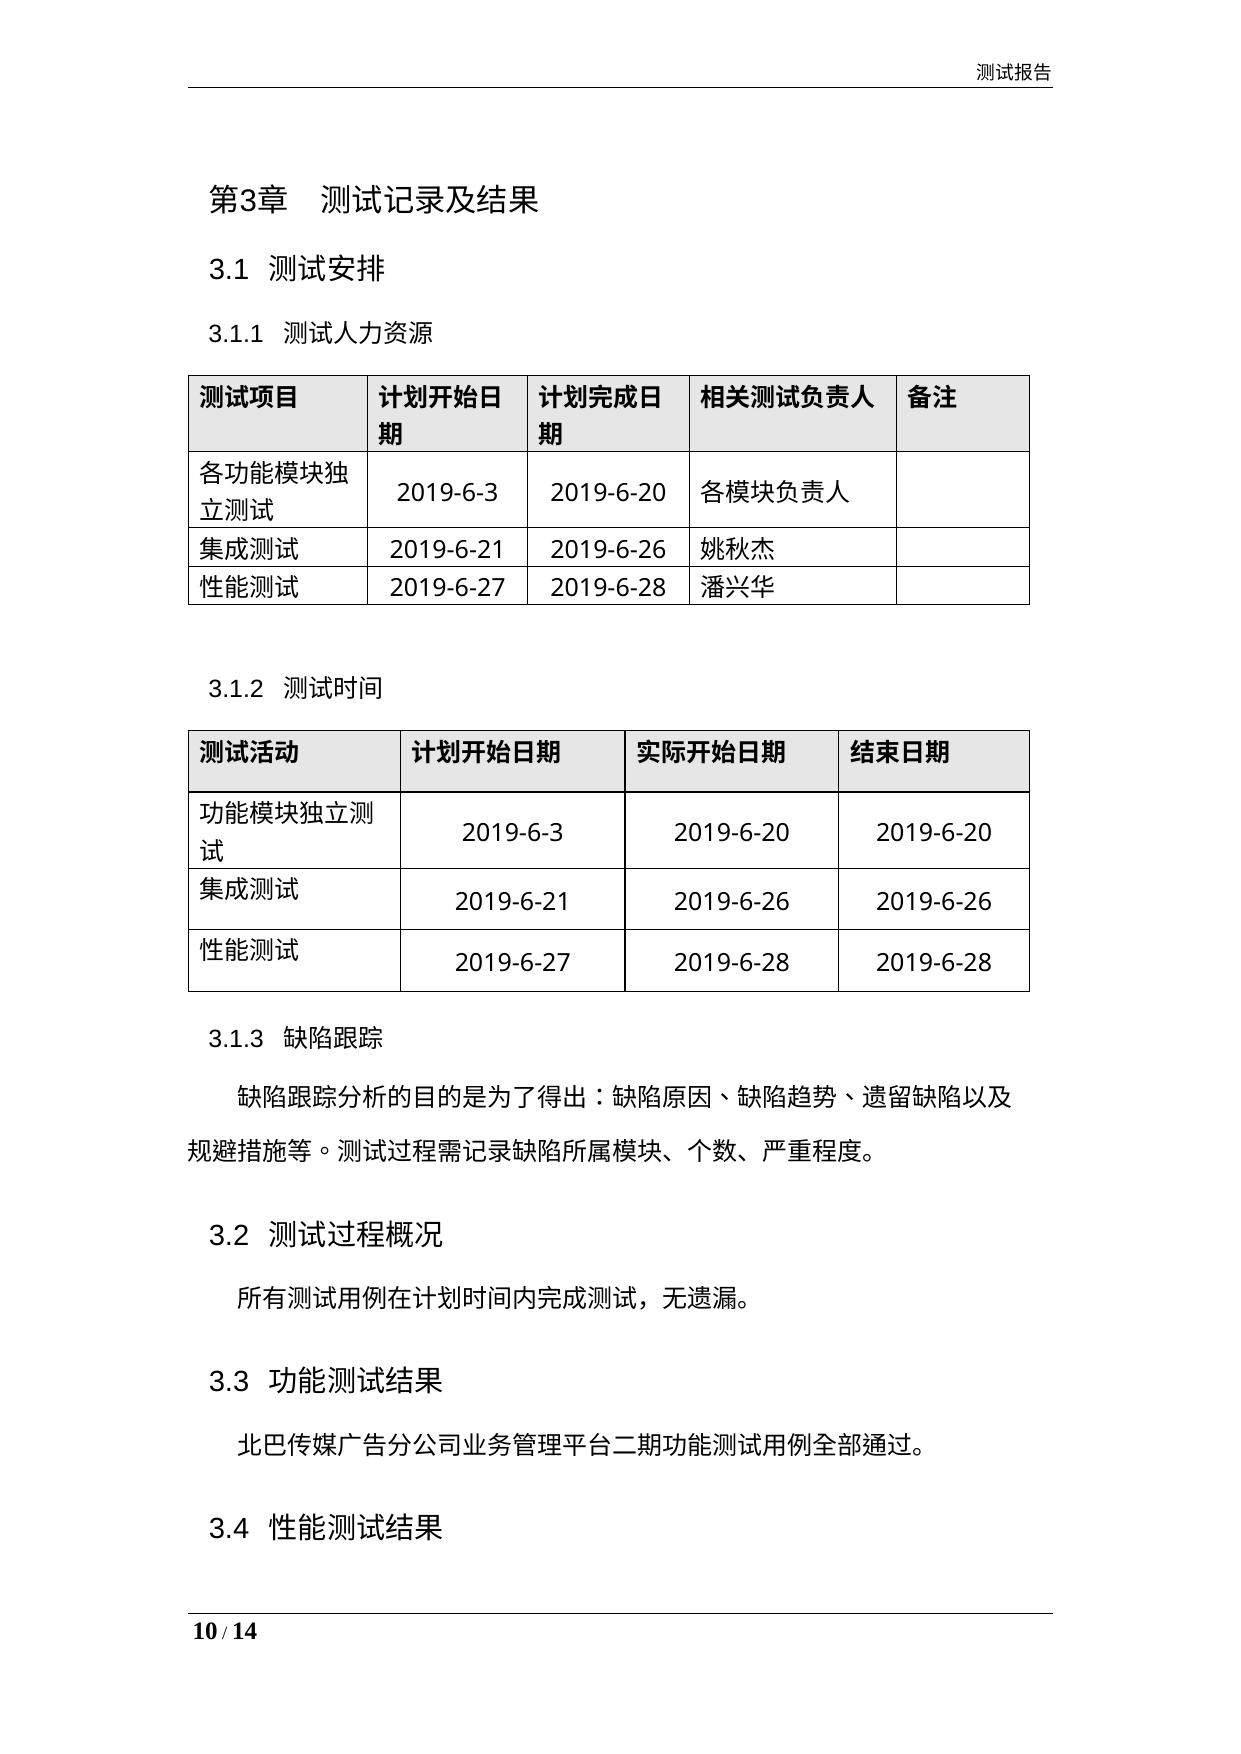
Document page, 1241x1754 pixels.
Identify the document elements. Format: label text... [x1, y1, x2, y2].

table_header 实际开始日期 [626, 731, 838, 791]
text 北巴传媒广告分公司业务管理平台二期功能测试用例全部通过。 [187, 1425, 1032, 1461]
text 缺陷跟踪分析的目的是为了得出：缺陷原因、缺陷趋势、遗留缺陷以及规避措施等。测试过程需记录缺陷所属模块、个数、严重程度。 [187, 1080, 1032, 1168]
table_header 相关测试负责人 [690, 376, 896, 451]
subtitle 缺陷跟踪 [208, 1017, 1053, 1055]
subtitle 测试安排 [208, 245, 1053, 287]
table_cell 2019-6-21 [401, 869, 624, 928]
table_cell [897, 452, 1029, 527]
subtitle 性能测试结果 [208, 1504, 1053, 1547]
table_cell 2019-6-28 [626, 930, 838, 991]
table_cell 集成测试 [189, 869, 400, 928]
table_cell 2019-6-28 [528, 567, 689, 604]
table_cell 各功能模块独立测试 [189, 452, 367, 527]
table_cell 2019-6-3 [368, 452, 527, 527]
subtitle 测试过程概况 [208, 1211, 1053, 1253]
table_cell 性能测试 [189, 930, 400, 991]
table_cell 姚秋杰 [690, 528, 896, 566]
table_cell 2019-6-28 [839, 930, 1029, 991]
table_cell 2019-6-21 [368, 528, 527, 566]
table_cell 2019-6-20 [626, 793, 838, 867]
table_cell [897, 528, 1029, 566]
table_cell 功能模块独立测试 [189, 793, 400, 867]
table_cell 2019-6-26 [528, 528, 689, 566]
table_header 测试项目 [189, 376, 367, 451]
table_header 结束日期 [839, 731, 1029, 791]
table_cell 2019-6-20 [839, 793, 1029, 867]
table_cell 2019-6-20 [528, 452, 689, 527]
table_cell 2019-6-27 [368, 567, 527, 604]
subtitle 功能测试结果 [208, 1358, 1053, 1400]
table_cell 2019-6-26 [626, 869, 838, 928]
table_cell 2019-6-3 [401, 793, 624, 867]
subtitle 测试人力资源 [208, 312, 1053, 350]
table_cell 各模块负责人 [690, 452, 896, 527]
table_header 计划开始日期 [401, 731, 624, 791]
text 所有测试用例在计划时间内完成测试，无遗漏。 [187, 1278, 1032, 1315]
table_cell 潘兴华 [690, 567, 896, 604]
table_cell 性能测试 [189, 567, 367, 604]
table_cell 2019-6-27 [401, 930, 624, 991]
table_cell [897, 567, 1029, 604]
subtitle 测试时间 [208, 668, 1053, 705]
table_header 备注 [897, 376, 1029, 451]
table_header 测试活动 [189, 731, 400, 791]
subtitle 测试记录及结果 [208, 175, 1053, 220]
table_header 计划完成日期 [528, 376, 689, 451]
table_header 计划开始日期 [368, 376, 527, 451]
table_cell 2019-6-26 [839, 869, 1029, 928]
table_cell 集成测试 [189, 528, 367, 566]
